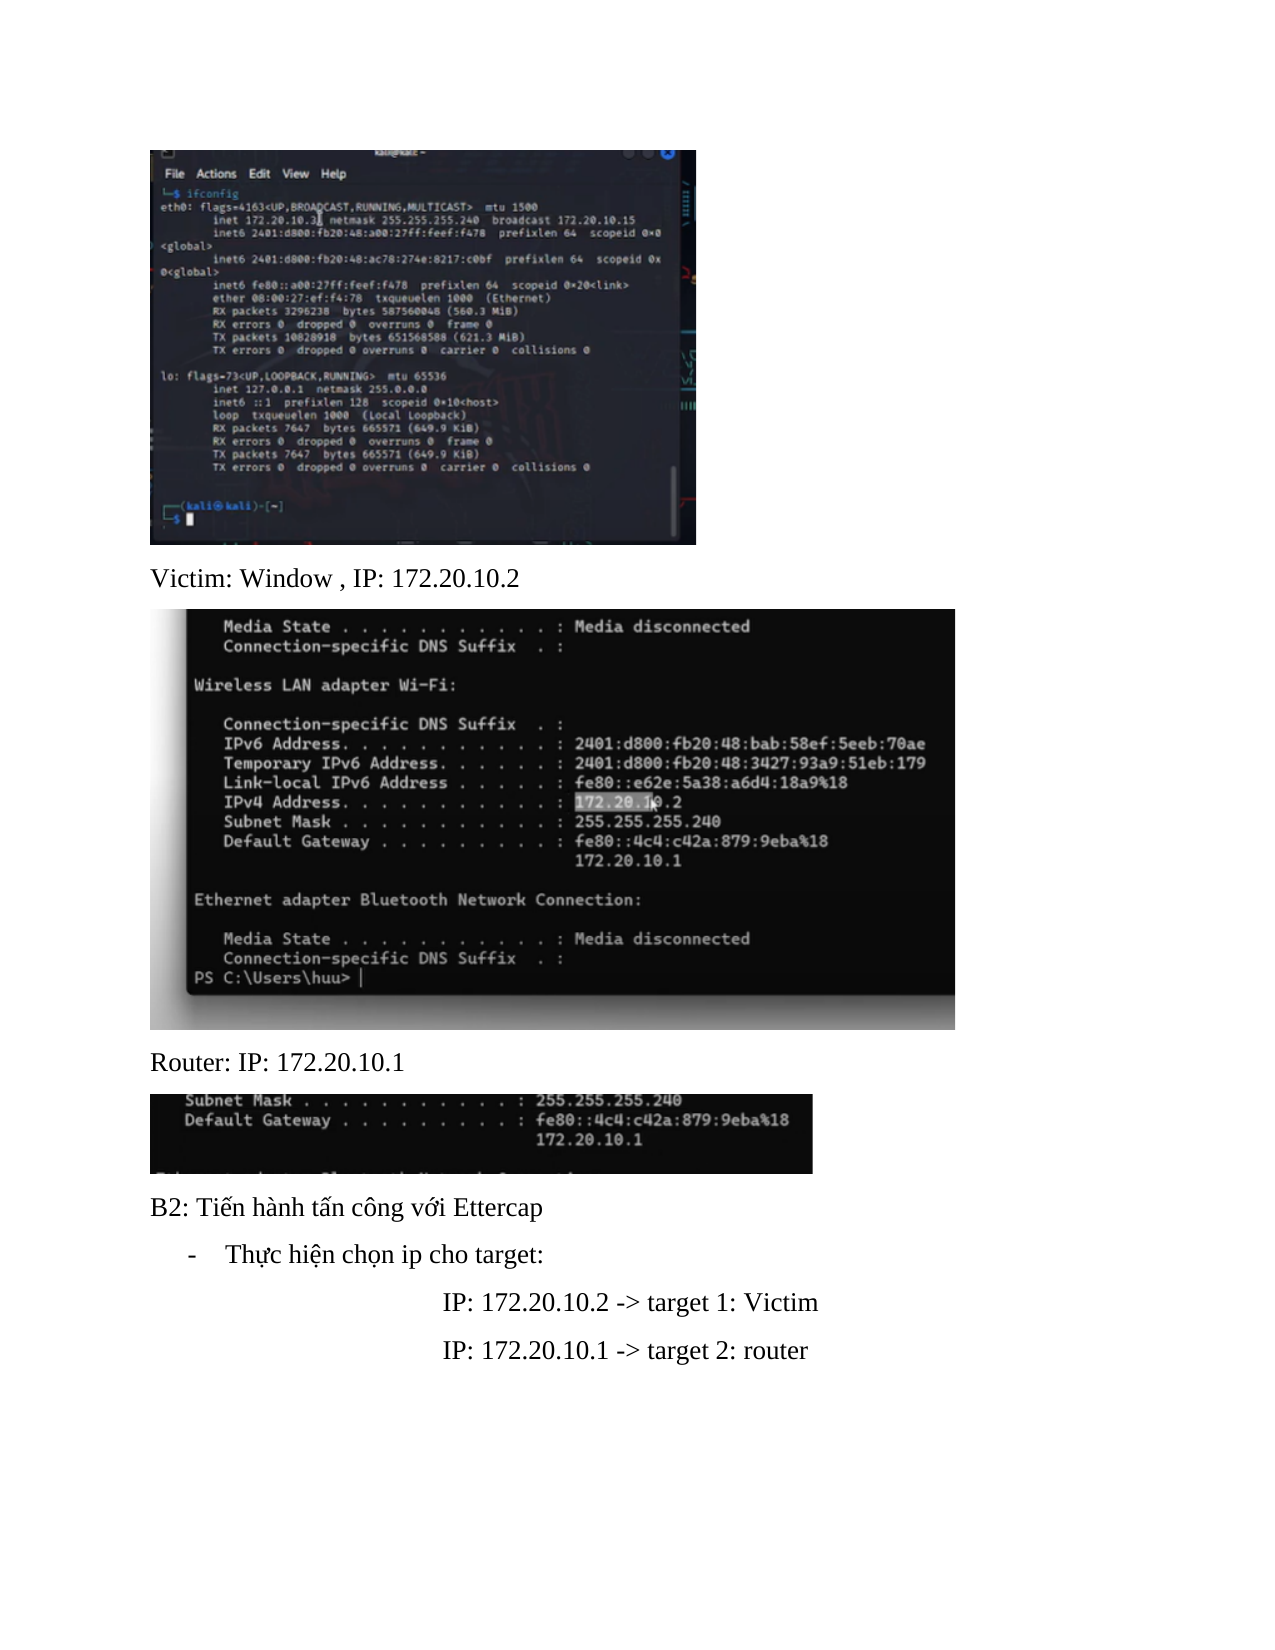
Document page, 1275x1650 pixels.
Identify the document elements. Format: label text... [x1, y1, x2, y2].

text Victim: Window , IP: 172.20.10.2 [150, 562, 1125, 593]
text Router: IP: 172.20.10.1 [150, 1046, 1125, 1077]
picture [150, 1094, 813, 1174]
text IP: 172.20.10.2 -> target 1: Victim [150, 1286, 1125, 1317]
picture [150, 609, 955, 1030]
picture [150, 150, 697, 545]
text B2: Tiến hành tấn công với Ettercap [150, 1191, 1125, 1222]
list Thực hiện chọn ip cho target: [187, 1238, 1125, 1270]
text IP: 172.20.10.1 -> target 2: router [150, 1334, 1125, 1365]
